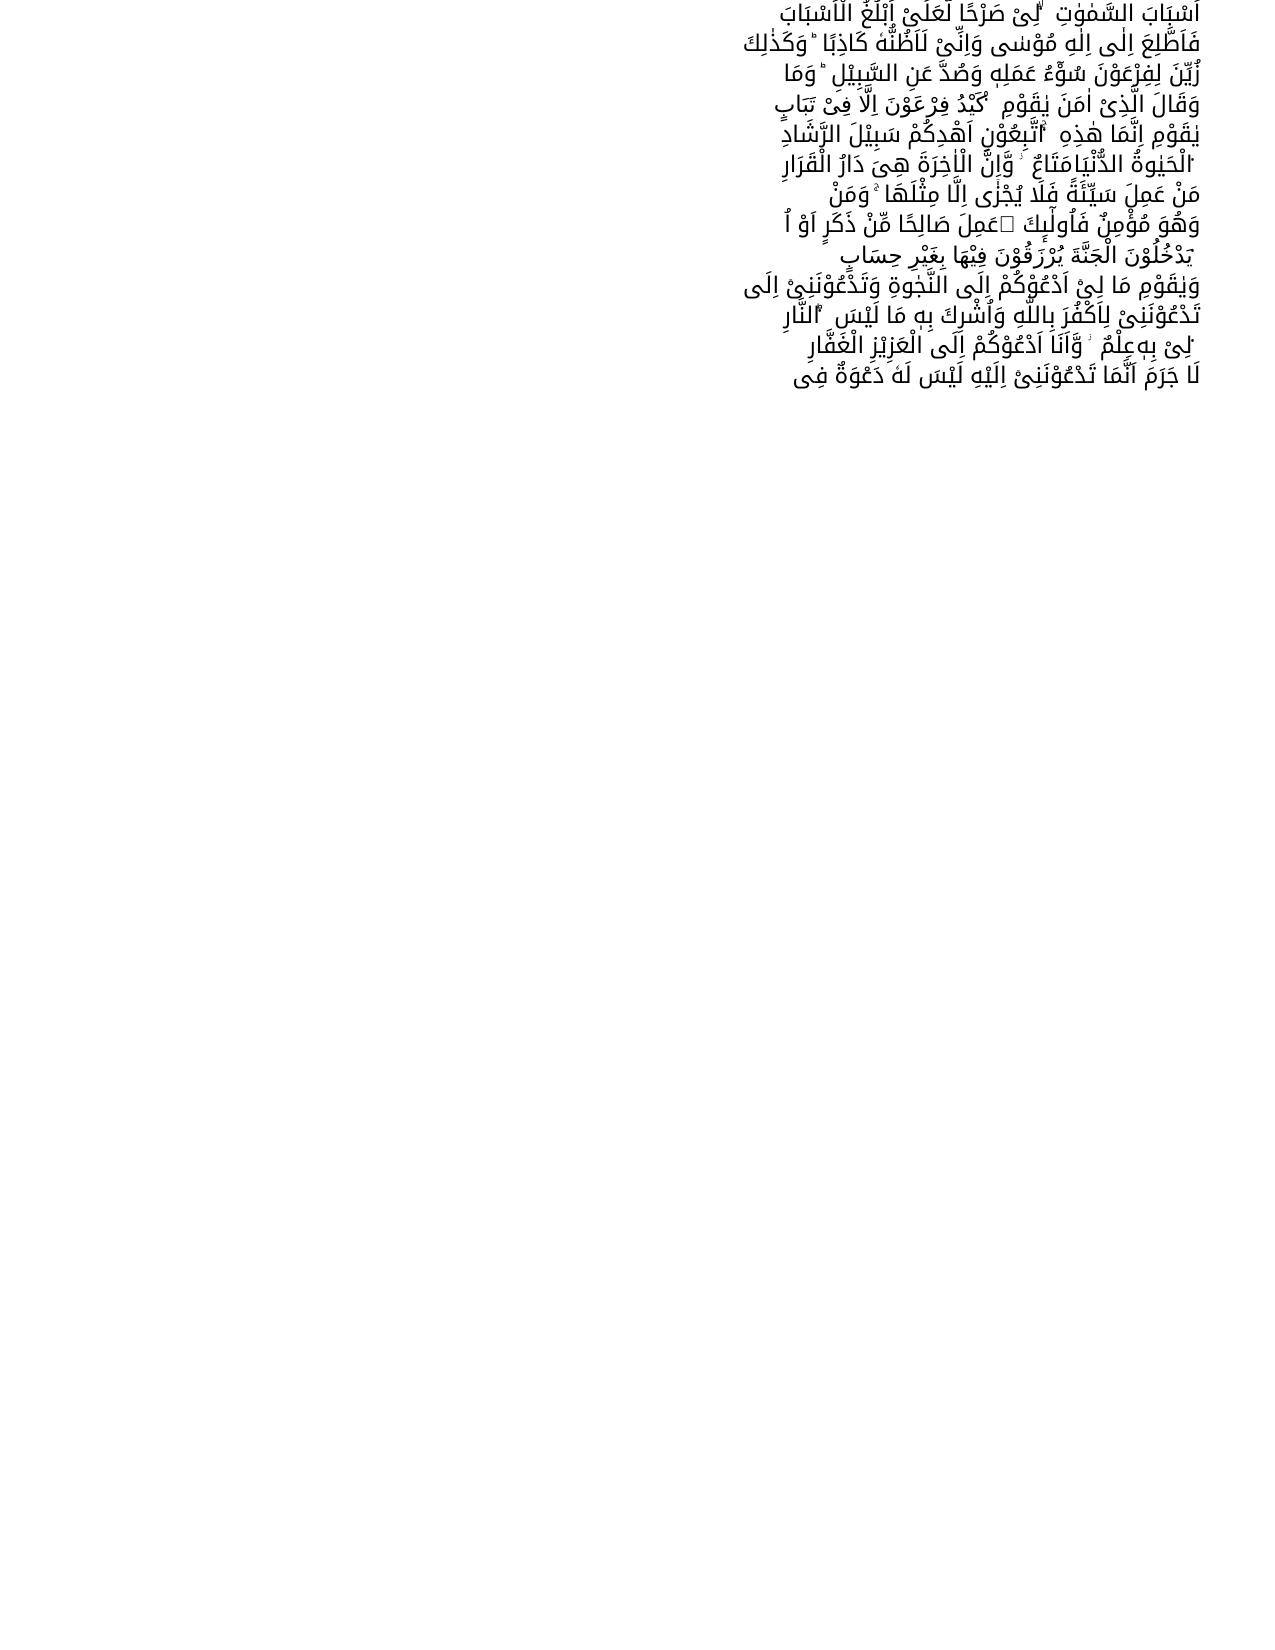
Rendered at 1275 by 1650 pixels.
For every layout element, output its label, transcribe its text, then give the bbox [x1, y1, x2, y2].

text كَیْدُ فِرْعَوْنَ اِلَّا فِیْ تَبَابٍ ۟۠ وَقَالَ الَّذِیْۤ اٰمَنَ یٰقَوْمِ [75, 91, 1200, 117]
text النَّارِ ۟ؕ تَدْعُوْنَنِیْ لِاَكْفُرَ بِاللّٰهِ وَاُشْرِكَ بِهٖ مَا لَیْسَ [75, 302, 1200, 328]
text وَیٰقَوْمِ مَا لِیْۤ اَدْعُوْكُمْ اِلَی النَّجٰوةِ وَتَدْعُوْنَنِیْۤ اِلَی [75, 272, 1200, 298]
text اتَّبِعُوْنِ اَهْدِكُمْ سَبِیْلَ الرَّشَادِ ۟ۚ یٰقَوْمِ اِنَّمَا هٰذِهِ [75, 121, 1200, 147]
text لِیْ بِهٖ عِلْمٌ ؗ وَّاَنَا اَدْعُوْكُمْ اِلَی الْعَزِیْزِ الْغَفَّارِ ۟ [75, 332, 1200, 359]
text یَدْخُلُوْنَ الْجَنَّةَ یُرْزَقُوْنَ فِیْهَا بِغَیْرِ حِسَابٍ ۟ [75, 242, 1200, 268]
text زُیِّنَ لِفِرْعَوْنَ سُوْٓءُ عَمَلِهٖ وَصُدَّ عَنِ السَّبِیْلِ ؕ وَمَا [75, 60, 1200, 87]
text لَا جَرَمَ اَنَّمَا تَدْعُوْنَنِیْۤ اِلَیْهِ لَیْسَ لَهٗ دَعْوَةٌ فِی [75, 362, 1200, 389]
text فَاَطَّلِعَ اِلٰۤی اِلٰهِ مُوْسٰی وَاِنِّیْ لَاَظُنُّهٗ كَاذِبًا ؕ وَكَذٰلِكَ [75, 30, 1200, 57]
text الْحَیٰوةُ الدُّنْیَا مَتَاعٌ ؗ وَّاِنَّ الْاٰخِرَةَ هِیَ دَارُ الْقَرَارِ ۟ [75, 151, 1200, 177]
text عَمِلَ صَالِحًا مِّنْ ذَكَرٍ اَوْ اُ وَهُوَ مُؤْمِنٌ فَاُولٰٓىِٕكَ [75, 211, 1200, 238]
text مَنْ عَمِلَ سَیِّئَةً فَلَا یُجْزٰۤی اِلَّا مِثْلَهَا ۚ وَمَنْ [75, 181, 1200, 208]
text لِیْ صَرْحًا لَّعَلِّیْۤ اَبْلُغُ الْاَسْبَابَ ۟ۙ اَسْبَابَ السَّمٰوٰتِ [75, 0, 1200, 26]
